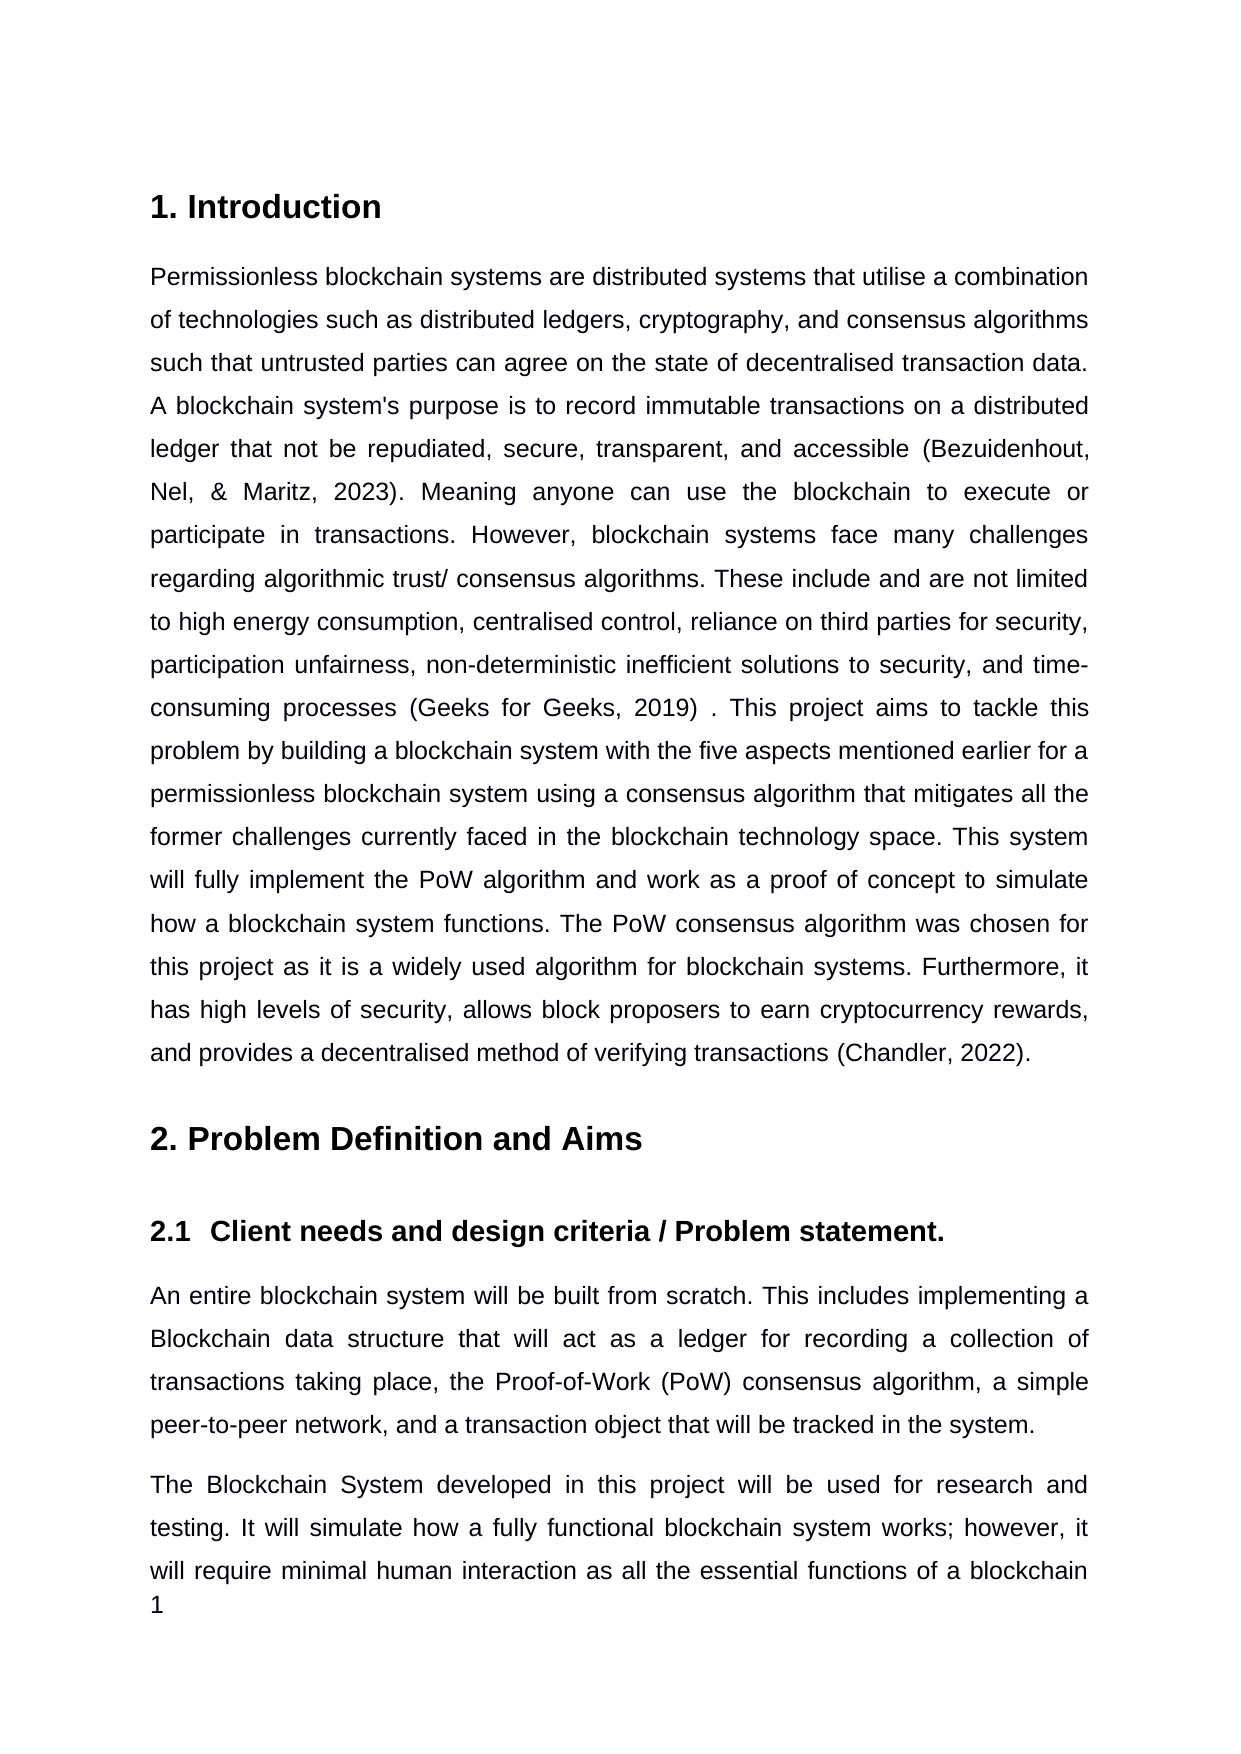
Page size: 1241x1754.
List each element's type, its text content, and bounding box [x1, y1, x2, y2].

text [150, 1470, 1090, 1585]
subtitle Introduction [150, 187, 1090, 226]
text Permissionless blockchain systems are distributed systems that utilise a combination of technologies such as distributed ledgers, cryptography, and consensus algorithms such that untrusted parties can agree on the state of decentralised transaction data. A blockchain system's purpose is to record immutable transactions on a distributed ledger that not be repudiated, secure, transparent, and accessible. Meaning anyone can use the blockchain to execute or participate in transactions. However, blockchain systems face many challenges regarding algorithmic trust/ consensus algorithms. These include and are not limited to high energy consumption, centralised control, reliance on third parties for security, participation unfairness, non-deterministic inefficient solutions to security, and time-consuming processes . This project aims to tackle this problem by building a blockchain system with the five aspects mentioned earlier for a permissionless blockchain system using a consensus algorithm that mitigates all the former challenges currently faced in the blockchain technology space. This system will fully implement the PoW algorithm and work as a proof of concept to simulate how a blockchain system functions. The PoW consensus algorithm was chosen for this project as it is a widely used algorithm for blockchain systems. Furthermore, it has high levels of security, allows block proposers to earn cryptocurrency rewards, and provides a decentralised method of verifying transactions. [150, 262, 1090, 1067]
subtitle Problem Definition and Aims [150, 1119, 1090, 1157]
text An entire blockchain system will be built from scratch. This includes implementing a Blockchain data structure that will act as a ledger for recording a collection of transactions taking place, the Proof-of-Work (PoW) consensus algorithm, a simple peer-to-peer network, and a transaction object that will be tracked in the system. [150, 1281, 1090, 1439]
subtitle Client needs and design criteria / Problem statement. [150, 1214, 1090, 1247]
